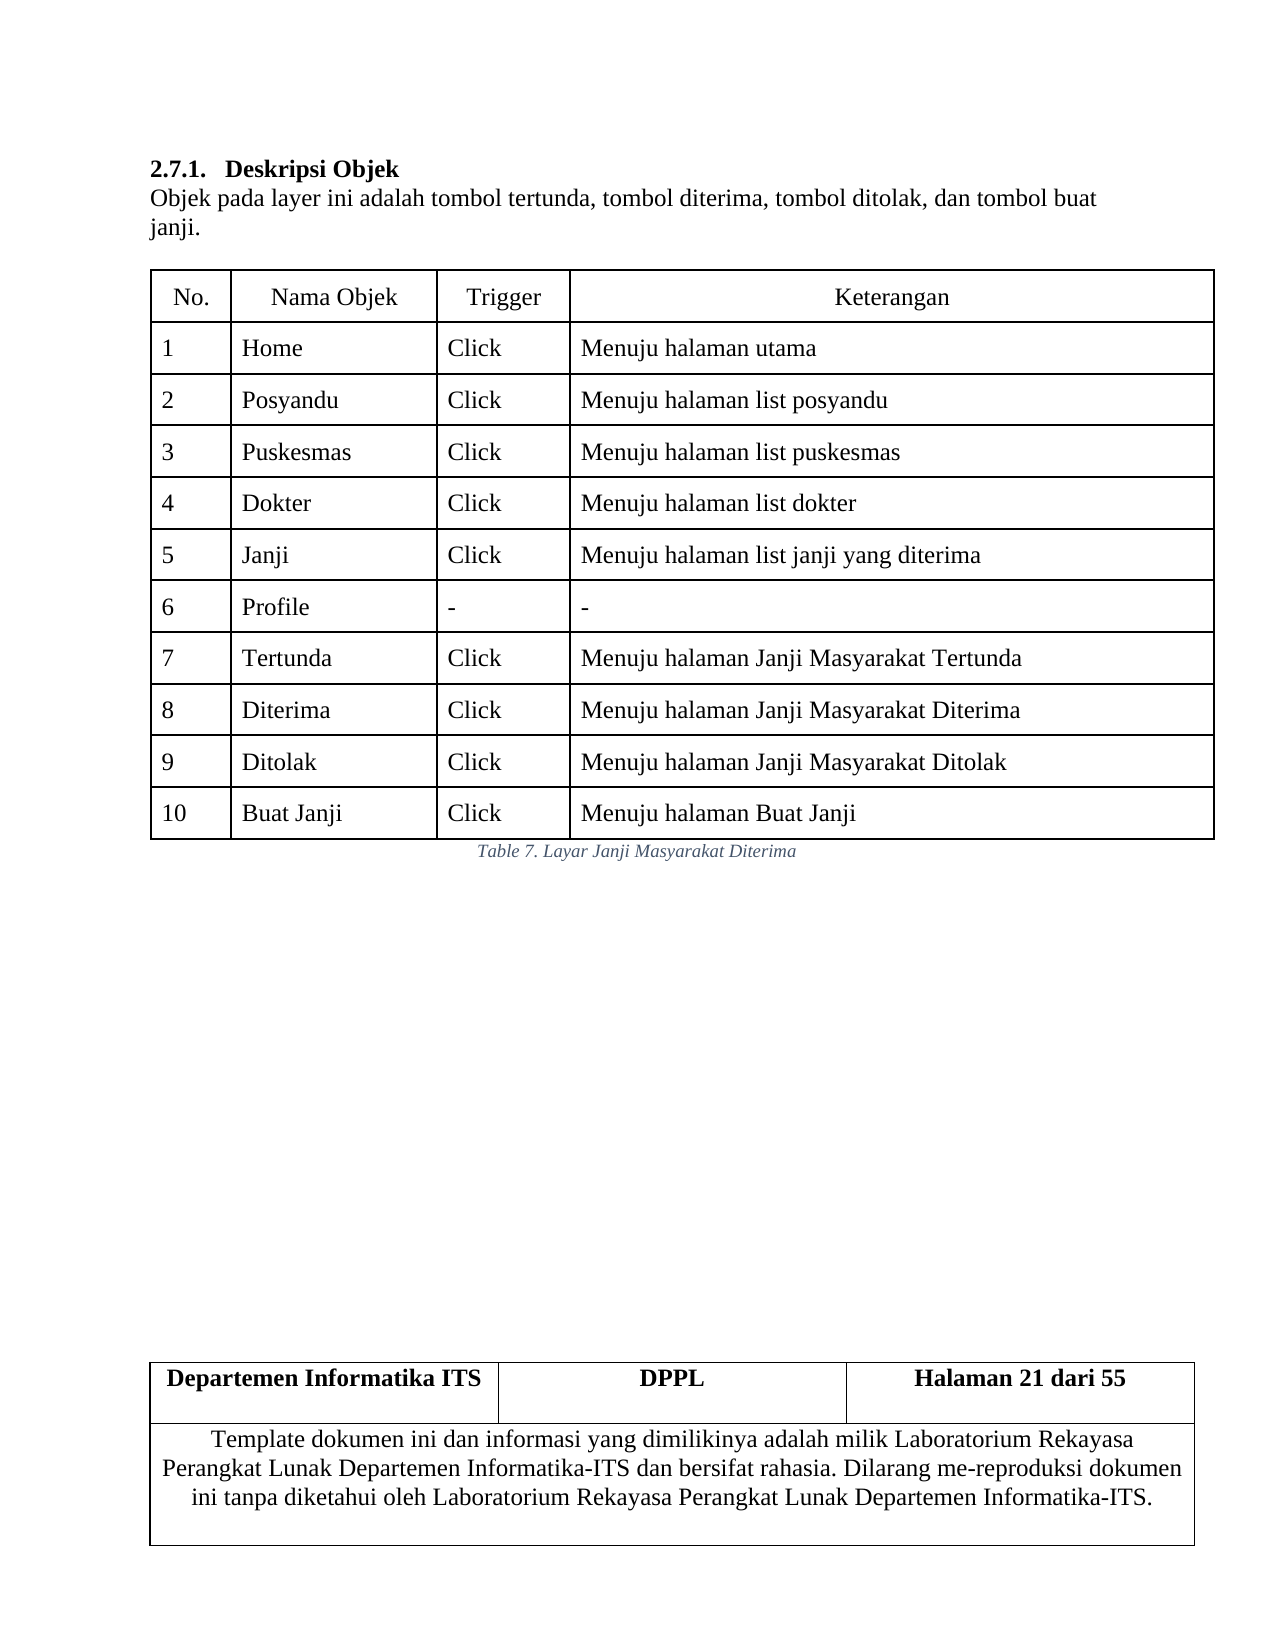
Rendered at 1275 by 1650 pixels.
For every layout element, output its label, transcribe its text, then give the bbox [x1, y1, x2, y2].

table_cell Click [438, 736, 569, 786]
table_cell Menuju halaman Janji Masyarakat Diterima [571, 685, 1213, 734]
table_cell Ditolak [232, 736, 436, 786]
table_cell 9 [152, 736, 230, 786]
table_cell 1 [152, 323, 230, 372]
table_cell 10 [152, 788, 230, 837]
text Objek pada layer ini adalah tombol tertunda, tombol diterima, tombol ditolak, dan tombol buat janji. [150, 183, 1125, 240]
table_cell Buat Janji [232, 788, 436, 837]
table_header No. [152, 271, 230, 321]
table_header Nama Objek [232, 271, 436, 321]
table_cell - [571, 581, 1213, 631]
table_cell Janji [232, 530, 436, 579]
table_cell Click [438, 426, 569, 476]
table_cell Click [438, 685, 569, 734]
table_cell Menuju halaman Buat Janji [571, 788, 1213, 837]
table_cell Posyandu [232, 375, 436, 424]
table_cell Menuju halaman list puskesmas [571, 426, 1213, 476]
table_cell Tertunda [232, 633, 436, 682]
table_cell Menuju halaman list dokter [571, 478, 1213, 527]
table_cell 4 [152, 478, 230, 527]
table_cell Puskesmas [232, 426, 436, 476]
table_cell Menuju halaman list janji yang diterima [571, 530, 1213, 579]
table_cell 6 [152, 581, 230, 631]
table_cell Menuju halaman utama [571, 323, 1213, 372]
table_cell - [438, 581, 569, 631]
table_cell Home [232, 323, 436, 372]
table_cell Click [438, 530, 569, 579]
table_cell Diterima [232, 685, 436, 734]
table_cell Click [438, 478, 569, 527]
table_cell Menuju halaman list posyandu [571, 375, 1213, 424]
table_cell Click [438, 788, 569, 837]
table_cell 7 [152, 633, 230, 682]
table_cell Click [438, 633, 569, 682]
table_cell 2 [152, 375, 230, 424]
subtitle Deskripsi Objek [150, 154, 1125, 183]
table_cell Profile [232, 581, 436, 631]
table_cell Dokter [232, 478, 436, 527]
table_cell 8 [152, 685, 230, 734]
table_cell Click [438, 375, 569, 424]
table_cell 5 [152, 530, 230, 579]
table_cell 3 [152, 426, 230, 476]
table_header Keterangan [571, 271, 1213, 321]
table_cell Menuju halaman Janji Masyarakat Ditolak [571, 736, 1213, 786]
table_cell Menuju halaman Janji Masyarakat Tertunda [571, 633, 1213, 682]
table_cell Click [438, 323, 569, 372]
table_header Trigger [438, 271, 569, 321]
